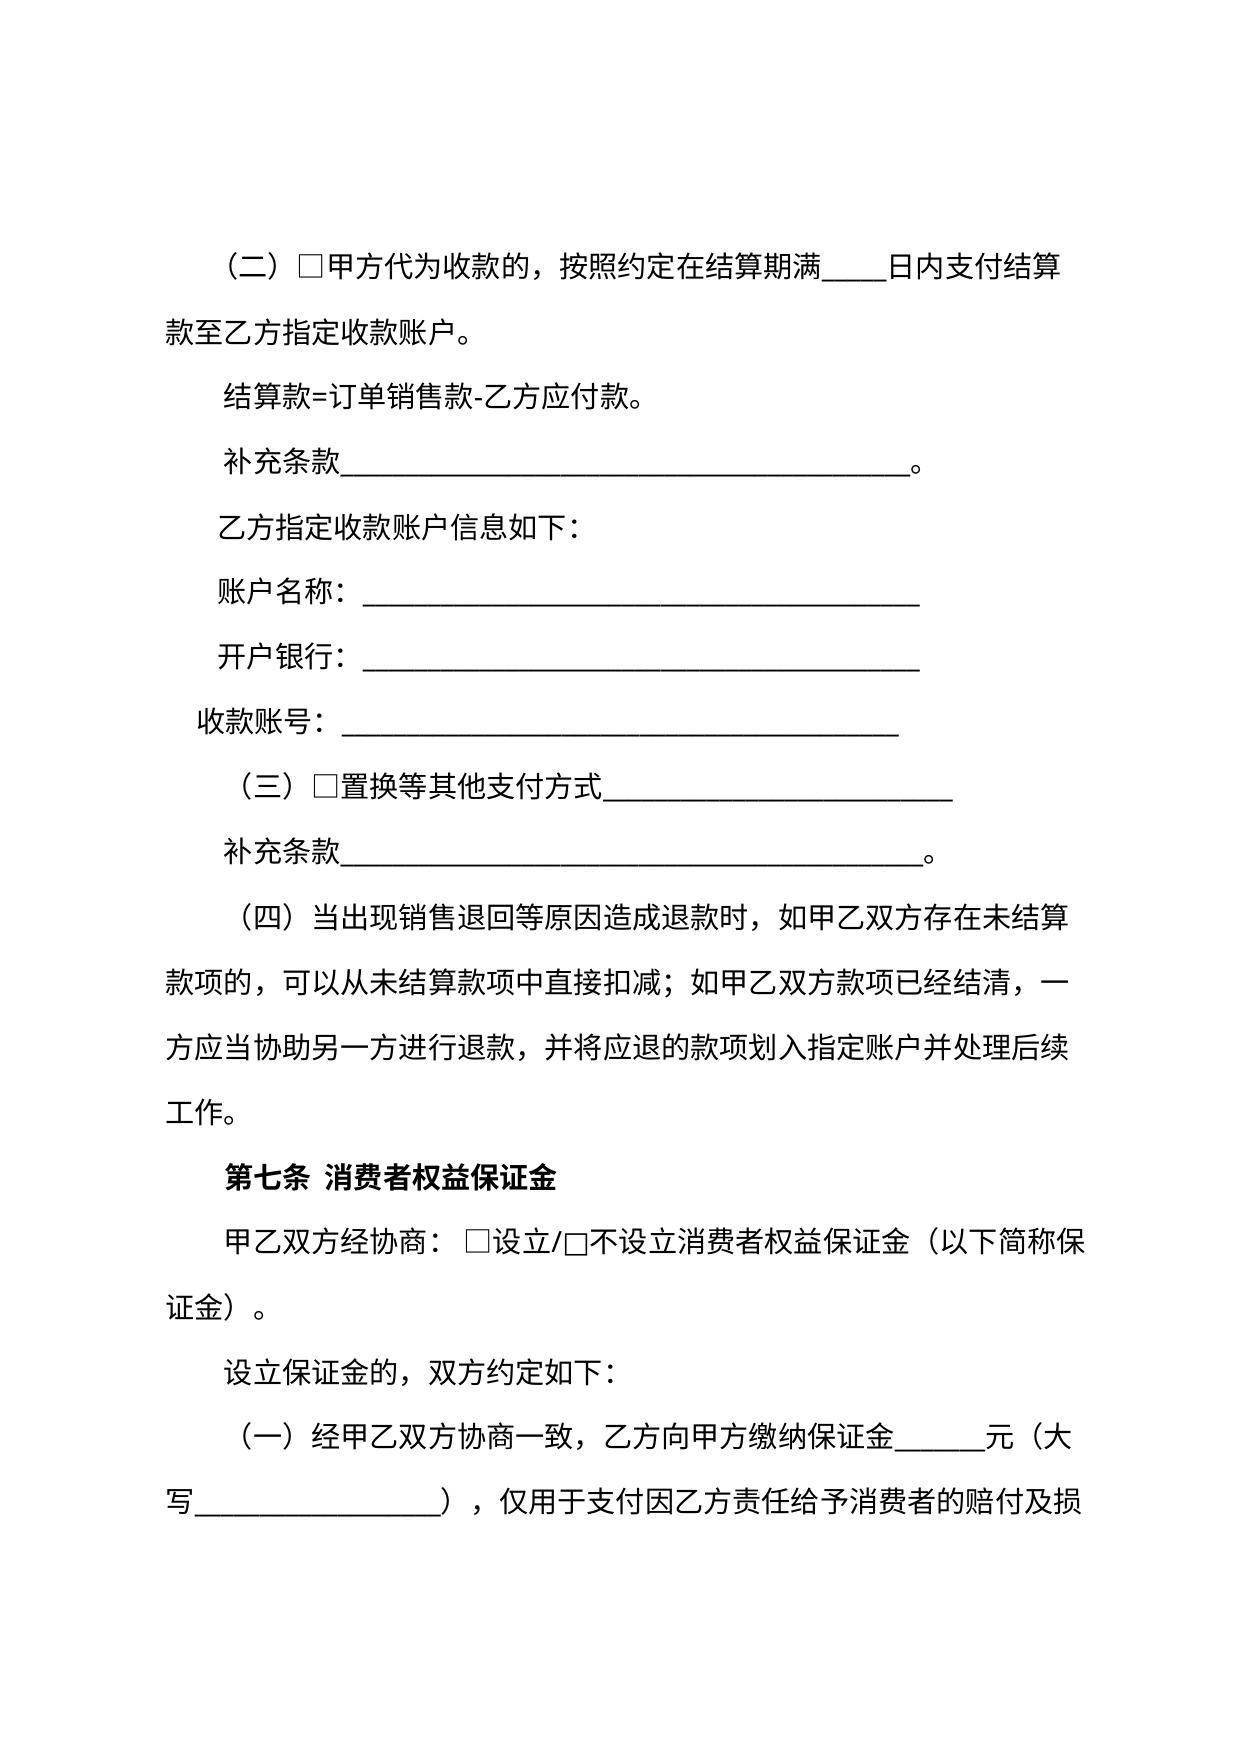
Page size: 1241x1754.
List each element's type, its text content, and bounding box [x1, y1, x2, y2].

text 设立保证金的，双方约定如下： [165, 1338, 1087, 1403]
text 收款账号：___________________________________________ [165, 688, 1087, 753]
text 补充条款_____________________________________________。 [165, 818, 1087, 883]
text 乙方指定收款账户信息如下： [165, 493, 1087, 558]
text 补充条款____________________________________________。 [165, 428, 1087, 493]
text （二）□甲方代为收款的，按照约定在结算期满_____日内支付结算款至乙方指定收款账户。 [165, 233, 1087, 363]
text 账户名称：___________________________________________ [165, 558, 1087, 623]
text 开户银行：___________________________________________ [165, 623, 1087, 688]
text 结算款=订单销售款-乙方应付款。 [165, 363, 1087, 428]
text （三）□置换等其他支付方式___________________________ [165, 753, 1087, 818]
text 甲乙双方经协商： □设立/□不设立消费者权益保证金（以下简称保证金）。 [165, 1208, 1087, 1338]
text （四）当出现销售退回等原因造成退款时，如甲乙双方存在未结算款项的，可以从未结算款项中直接扣减；如甲乙双方款项已经结清，一方应当协助另一方进行退款，并将应退的款项划入指定账户并处理后续工作。 [165, 883, 1087, 1143]
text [165, 1403, 1087, 1533]
text 第七条 消费者权益保证金 [165, 1143, 1087, 1208]
